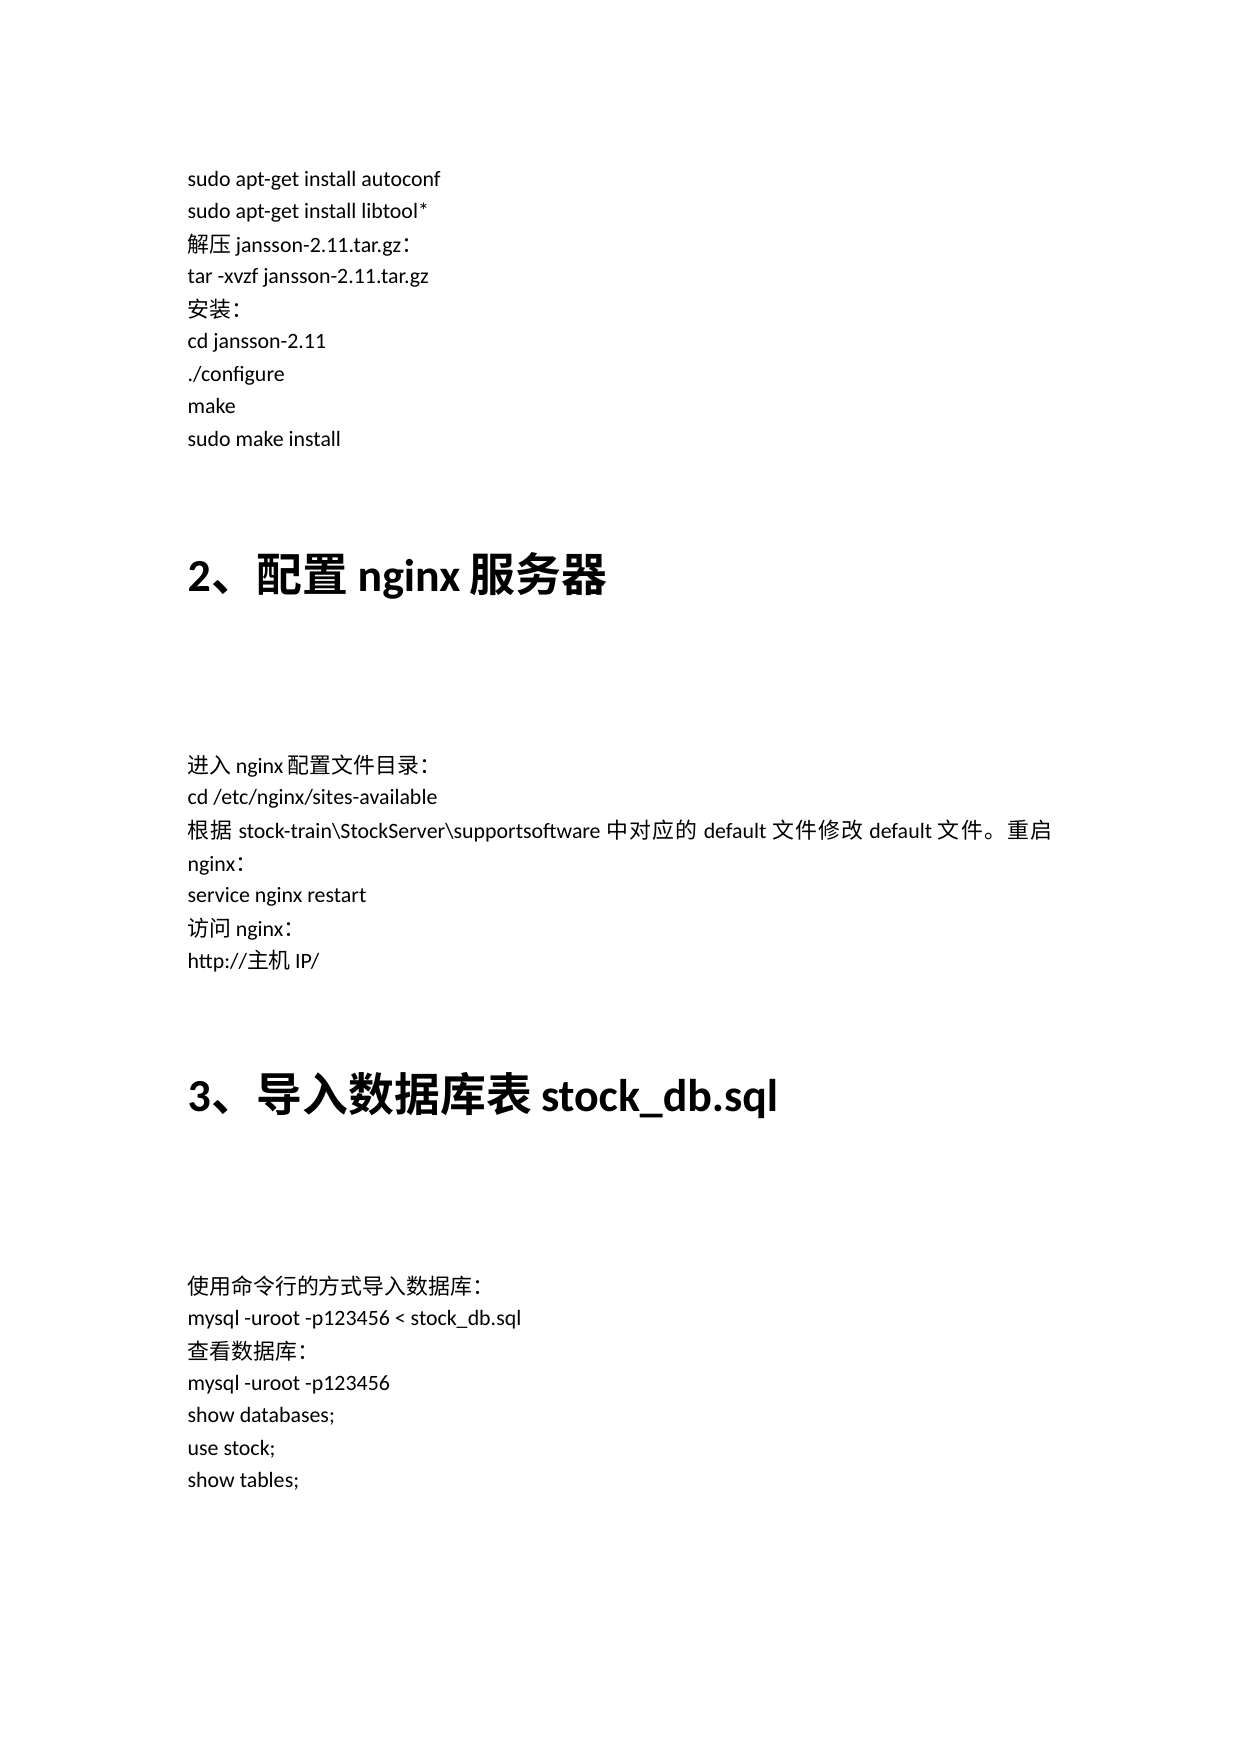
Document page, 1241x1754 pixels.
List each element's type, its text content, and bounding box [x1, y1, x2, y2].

text 根据stock-train\StockServer\supportsoftware中对应的default文件修改default文件。重启nginx： [187, 813, 1053, 878]
text sudo apt-get install libtool* [187, 194, 1053, 227]
text 进入nginx配置文件目录： [187, 748, 1053, 780]
subtitle 2、配置nginx服务器 [187, 522, 1053, 620]
text 安装： [187, 292, 1053, 324]
text use stock; [187, 1431, 1053, 1464]
text cd /etc/nginx/sites-available [187, 780, 1053, 813]
subtitle 3、导入数据库表stock_db.sql [187, 1043, 1053, 1141]
text sudo apt-get install autoconf [187, 162, 1053, 194]
text tar -xvzf jansson-2.11.tar.gz [187, 259, 1053, 292]
text 访问nginx： [187, 910, 1053, 943]
text show tables; [187, 1464, 1053, 1496]
text http://主机IP/ [187, 943, 1053, 975]
text mysql -uroot -p123456 < stock_db.sql [187, 1301, 1053, 1334]
text 解压jansson-2.11.tar.gz： [187, 227, 1053, 259]
text service nginx restart [187, 878, 1053, 910]
text 使用命令行的方式导入数据库： [187, 1269, 1053, 1301]
text show databases; [187, 1399, 1053, 1431]
text make [187, 389, 1053, 422]
text sudo make install [187, 422, 1053, 454]
text ./configure [187, 357, 1053, 389]
text mysql -uroot -p123456 [187, 1366, 1053, 1399]
text cd jansson-2.11 [187, 324, 1053, 357]
text 查看数据库： [187, 1334, 1053, 1366]
